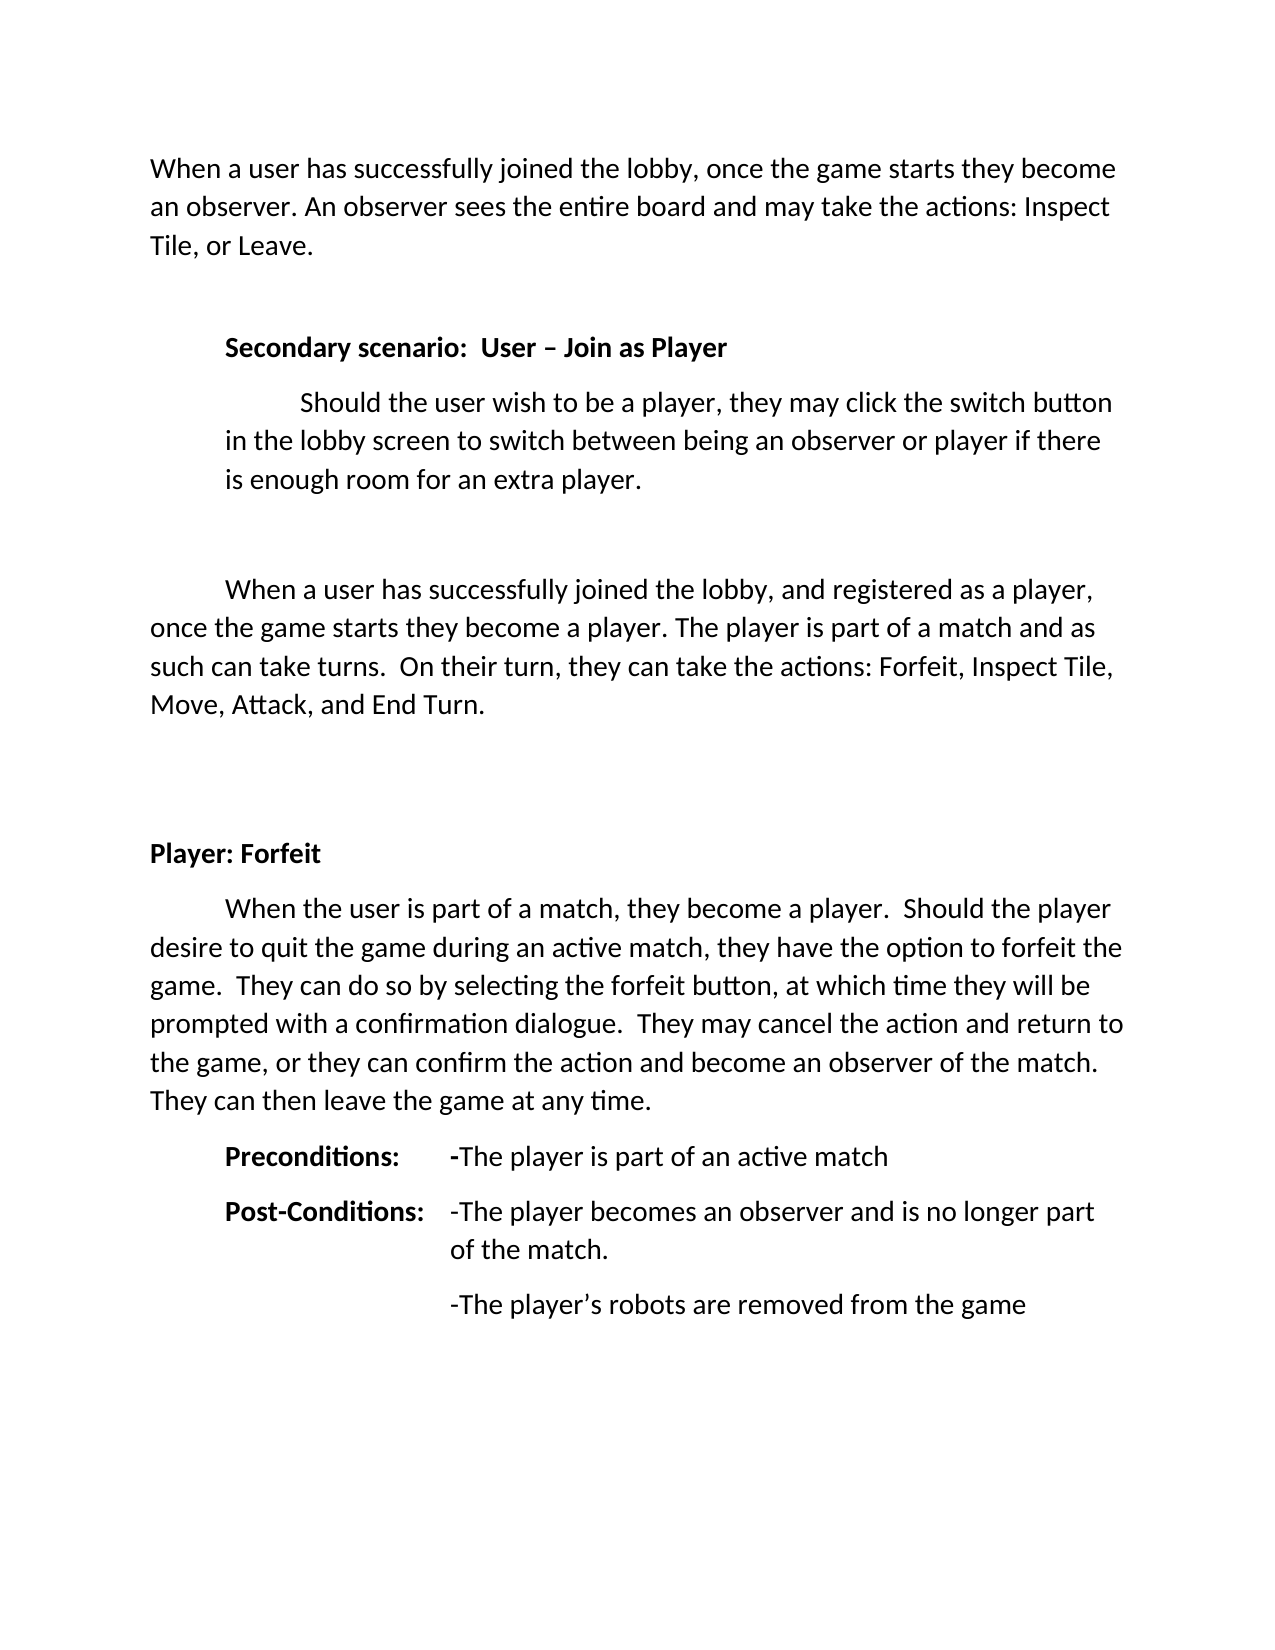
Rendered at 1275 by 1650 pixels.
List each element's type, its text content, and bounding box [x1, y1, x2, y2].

text When a user has successfully joined the lobby, once the game starts they become an observer. An observer sees the entire board and may take the actions: Inspect Tile, or Leave. [150, 150, 1125, 262]
text Post-Conditions: -The player becomes an observer and is no longer part of the match. [225, 1193, 1125, 1267]
text When the user is part of a match, they become a player. Should the player desire to quit the game during an active match, they have the option to forfeit the game. They can do so by selecting the forfeit button, at which time they will be prompted with a confirmation dialogue. They may cancel the action and return to the game, or they can confirm the action and become an observer of the match. They can then leave the game at any time. [150, 890, 1125, 1118]
text -The player’s robots are removed from the game [375, 1286, 1125, 1322]
text Player: Forfeit [150, 835, 1125, 871]
text Should the user wish to be a player, they may click the switch button in the lobby screen to switch between being an observer or player if there is enough room for an extra player. [225, 384, 1125, 496]
text Secondary scenario: User – Join as Player [150, 329, 1125, 364]
text When a user has successfully joined the lobby, and registered as a player, once the game starts they become a player. The player is part of a match and as such can take turns. On their turn, they can take the actions: Forfeit, Inspect Tile, Move, Attack, and End Turn. [150, 571, 1125, 722]
text Preconditions: -The player is part of an active match [150, 1138, 1125, 1173]
